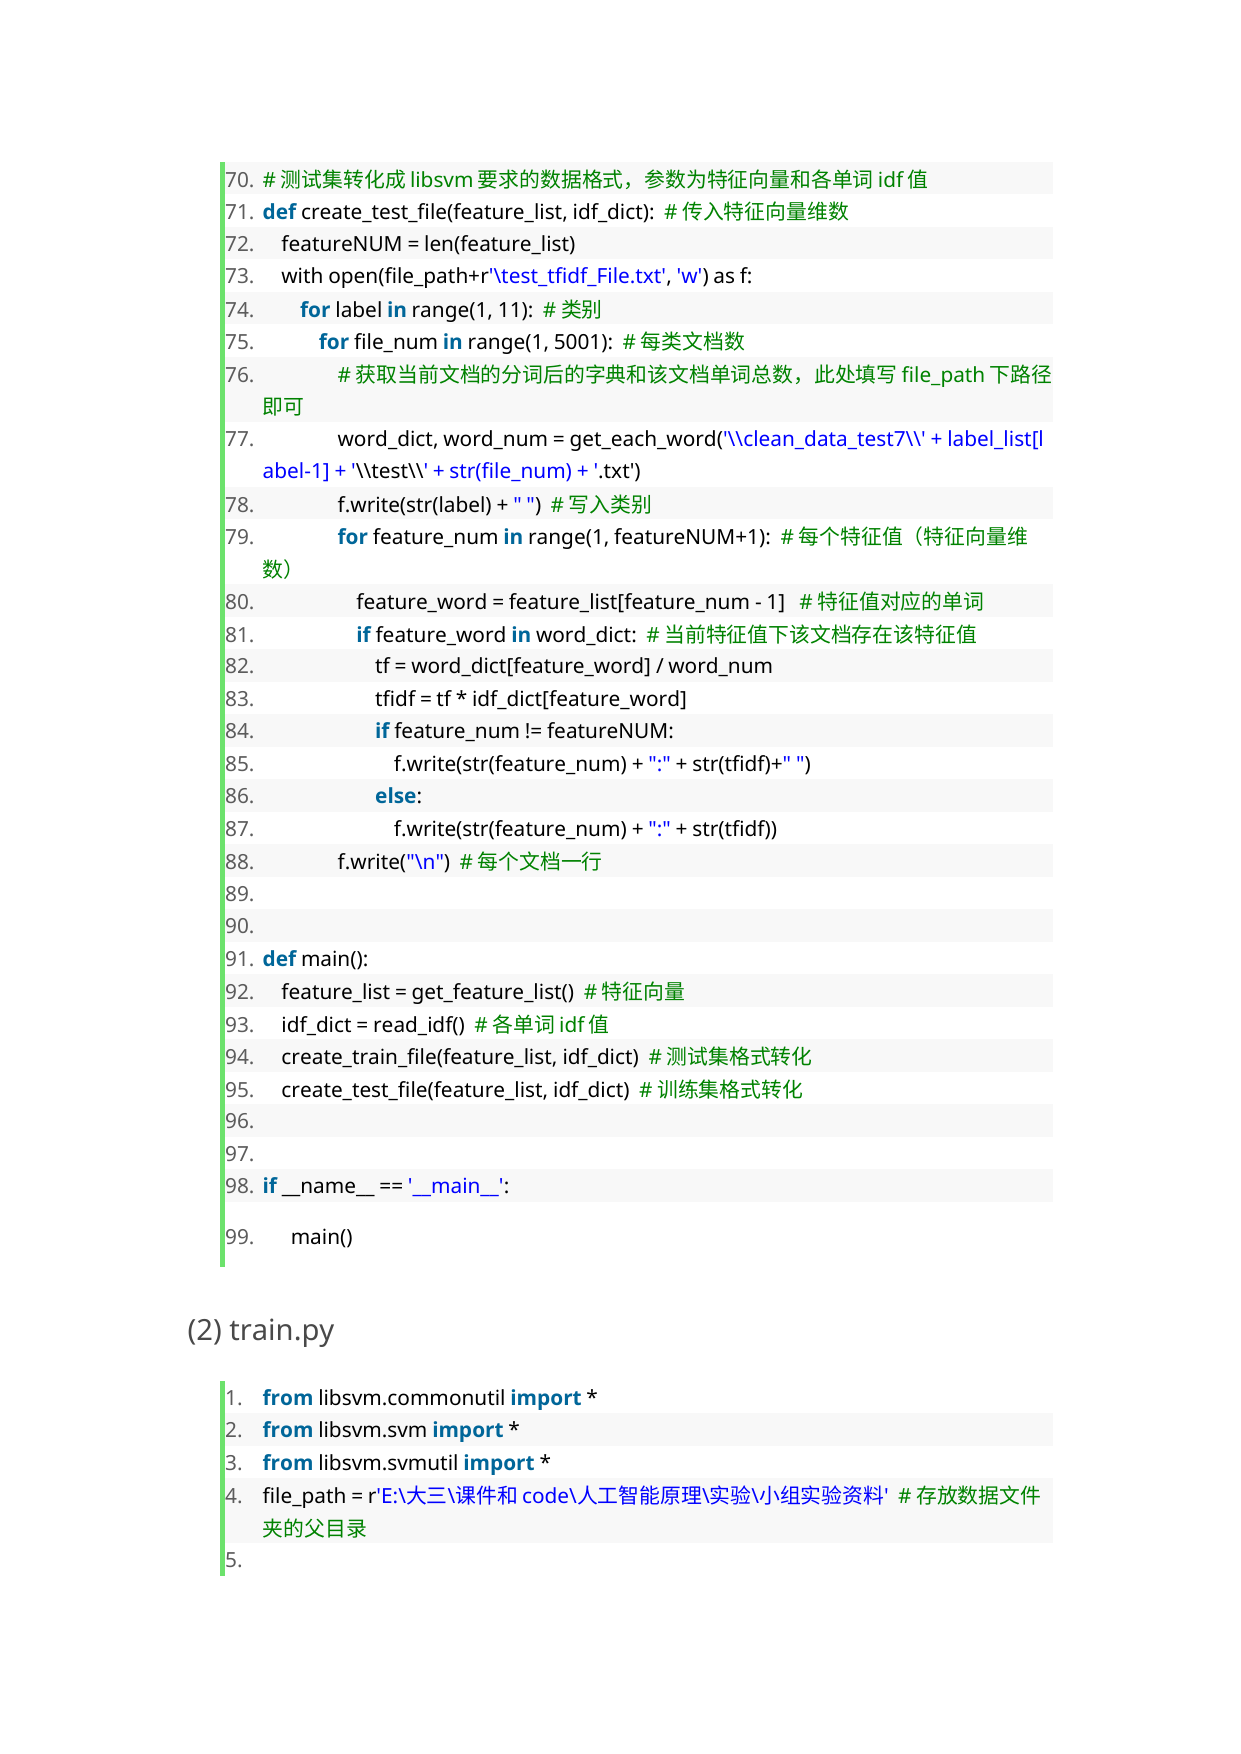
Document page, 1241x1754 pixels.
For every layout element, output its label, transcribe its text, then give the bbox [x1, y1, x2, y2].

text (2) train.py [187, 1296, 1053, 1361]
list featureNUM = len(feature_list) [225, 227, 1053, 259]
list feature_list = get_feature_list() # 特征向量 [225, 974, 1053, 1007]
list def create_test_file(feature_list, idf_dict): # 传入特征向量维数 [225, 194, 1053, 227]
list # 获取当前文档的分词后的字典和该文档单词总数，此处填写file_path下路径即可 [225, 357, 1053, 422]
list tf = word_dict[feature_word] / word_num [225, 649, 1053, 682]
list tfidf = tf * idf_dict[feature_word] [225, 682, 1053, 714]
list create_test_file(feature_list, idf_dict) # 训练集格式转化 [225, 1072, 1053, 1104]
list file_path = r'E:\大三\课件和code\人工智能原理\实验\小组实验资料' # 存放数据文件夹的父目录 [225, 1478, 1053, 1543]
list for label in range(1, 11): # 类别 [225, 292, 1053, 324]
list if feature_num != featureNUM: [225, 714, 1053, 747]
list # 测试集转化成libsvm要求的数据格式，参数为特征向量和各单词idf值 [225, 162, 1053, 194]
list f.write(str(feature_num) + ":" + str(tfidf)+" ") [225, 747, 1053, 779]
list word_dict, word_num = get_each_word('\\clean_data_test7\\' + label_list[label-1] + '\\test\\' + str(file_num) + '.txt') [225, 422, 1053, 487]
list if feature_word in word_dict: # 当前特征值下该文档存在该特征值 [225, 617, 1053, 649]
list f.write("\n") # 每个文档一行 [225, 844, 1053, 877]
list for feature_num in range(1, featureNUM+1): # 每个特征值（特征向量维数） [225, 519, 1053, 584]
list f.write(str(feature_num) + ":" + str(tfidf)) [225, 812, 1053, 844]
list if __name__ == '__main__': [225, 1169, 1053, 1202]
list def main(): [225, 942, 1053, 974]
list from libsvm.svmutil import * [225, 1446, 1053, 1478]
list else: [225, 779, 1053, 812]
list feature_word = feature_list[feature_num - 1] # 特征值对应的单词 [225, 584, 1053, 617]
list idf_dict = read_idf() # 各单词idf值 [225, 1007, 1053, 1039]
list create_train_file(feature_list, idf_dict) # 测试集格式转化 [225, 1039, 1053, 1072]
list for file_num in range(1, 5001): # 每类文档数 [225, 324, 1053, 357]
list with open(file_path+r'\test_tfidf_File.txt', 'w') as f: [225, 259, 1053, 292]
list main() [225, 1202, 1053, 1267]
list f.write(str(label) + " ") # 写入类别 [225, 487, 1053, 519]
list from libsvm.svm import * [225, 1413, 1053, 1446]
list from libsvm.commonutil import * [225, 1381, 1053, 1413]
